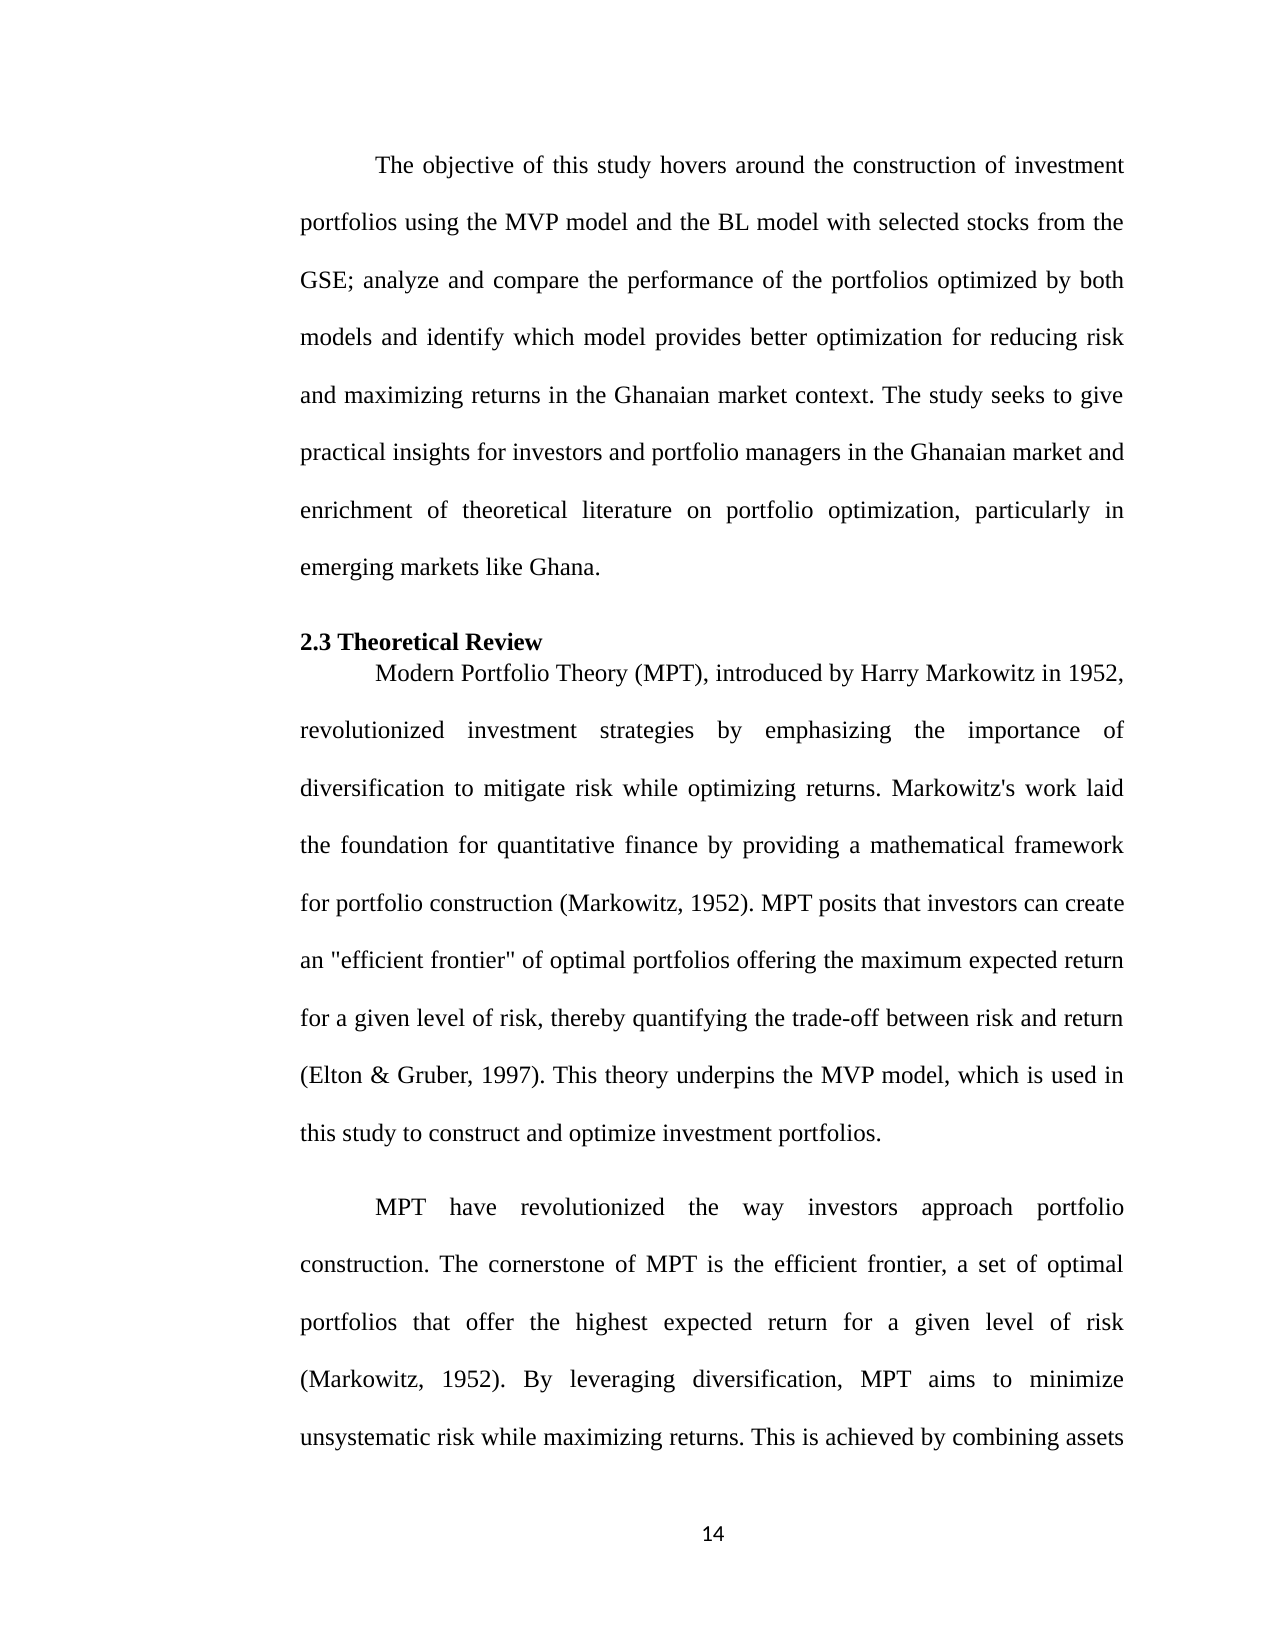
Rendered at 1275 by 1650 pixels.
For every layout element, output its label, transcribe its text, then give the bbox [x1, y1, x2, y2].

text The objective of this study hovers around the construction of investment portfolios using the MVP model and the BL model with selected stocks from the GSE; analyze and compare the performance of the portfolios optimized by both models and identify which model provides better optimization for reducing risk and maximizing returns in the Ghanaian market context. The study seeks to give practical insights for investors and portfolio managers in the Ghanaian market and enrichment of theoretical literature on portfolio optimization, particularly in emerging markets like Ghana. [300, 150, 1125, 581]
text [300, 1192, 1125, 1451]
text Modern Portfolio Theory (MPT), introduced by Harry Markowitz in 1952, revolutionized investment strategies by emphasizing the importance of diversification to mitigate risk while optimizing returns. Markowitz's work laid the foundation for quantitative finance by providing a mathematical framework for portfolio construction (Markowitz, 1952). MPT posits that investors can create an "efficient frontier" of optimal portfolios offering the maximum expected return for a given level of risk, thereby quantifying the trade-off between risk and return (Elton & Gruber, 1997). This theory underpins the MVP model, which is used in this study to construct and optimize investment portfolios. [300, 658, 1125, 1146]
subtitle 2.3 Theoretical Review [300, 627, 1125, 655]
